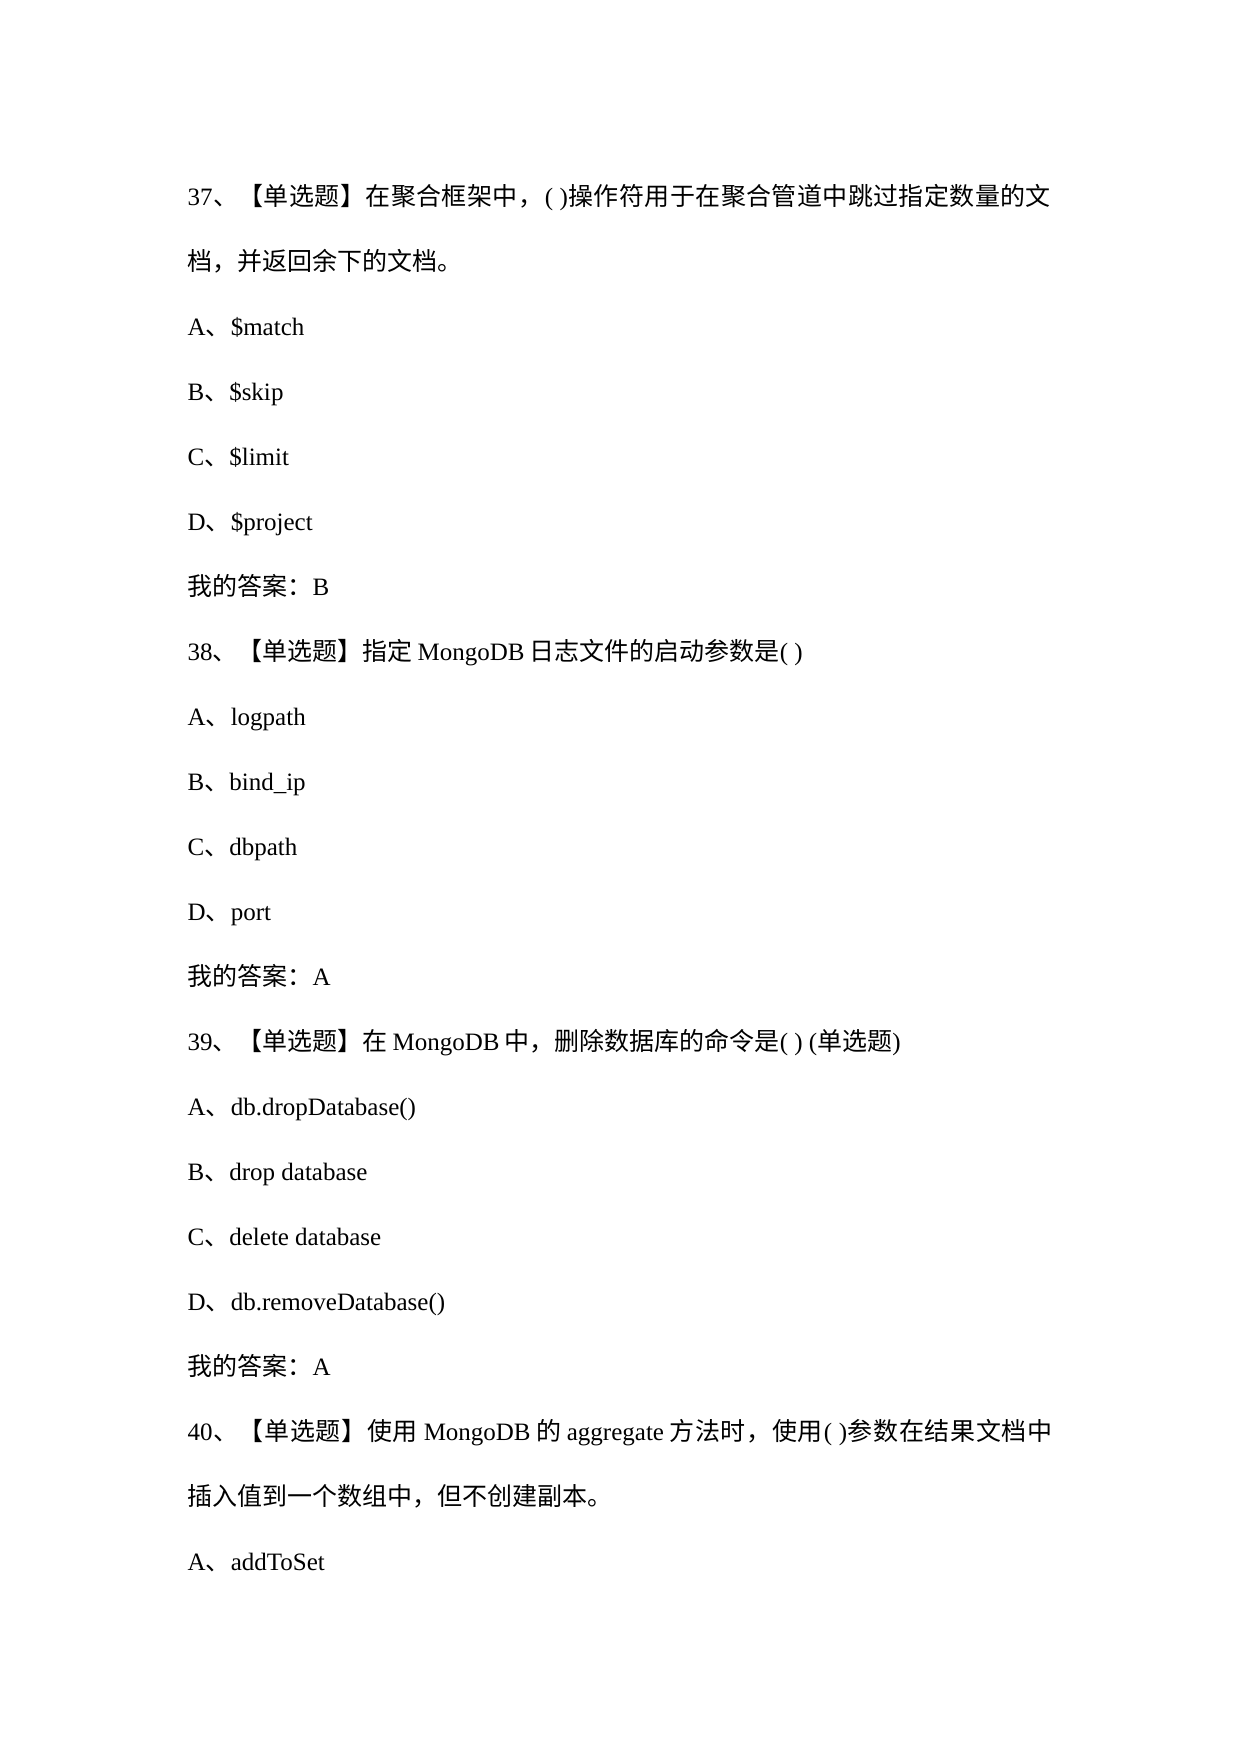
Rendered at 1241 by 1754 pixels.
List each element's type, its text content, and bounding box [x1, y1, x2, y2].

text 40、【单选题】使用MongoDB的aggregate方法时，使用( )参数在结果文档中插入值到一个数组中，但不创建副本。 [187, 1397, 1053, 1527]
text C、delete database [187, 1202, 1053, 1267]
text B、$skip [187, 357, 1053, 422]
text 39、【单选题】在MongoDB中，删除数据库的命令是( ) (单选题) [187, 1007, 1053, 1072]
text D、db.removeDatabase() [187, 1267, 1053, 1332]
text D、$project [187, 487, 1053, 552]
text D、port [187, 877, 1053, 942]
text A、logpath [187, 682, 1053, 747]
text 37、【单选题】在聚合框架中，( )操作符用于在聚合管道中跳过指定数量的文档，并返回余下的文档。 [187, 162, 1053, 292]
text C、$limit [187, 422, 1053, 487]
text 38、【单选题】指定MongoDB日志文件的启动参数是( ) [187, 617, 1053, 682]
text C、dbpath [187, 812, 1053, 877]
text 我的答案：A [187, 1332, 1053, 1397]
text 我的答案：B [187, 552, 1053, 617]
text A、$match [187, 292, 1053, 357]
text A、addToSet [187, 1527, 1053, 1592]
text 我的答案：A [187, 942, 1053, 1007]
text B、bind_ip [187, 747, 1053, 812]
text A、db.dropDatabase() [187, 1072, 1053, 1137]
text B、drop database [187, 1137, 1053, 1202]
